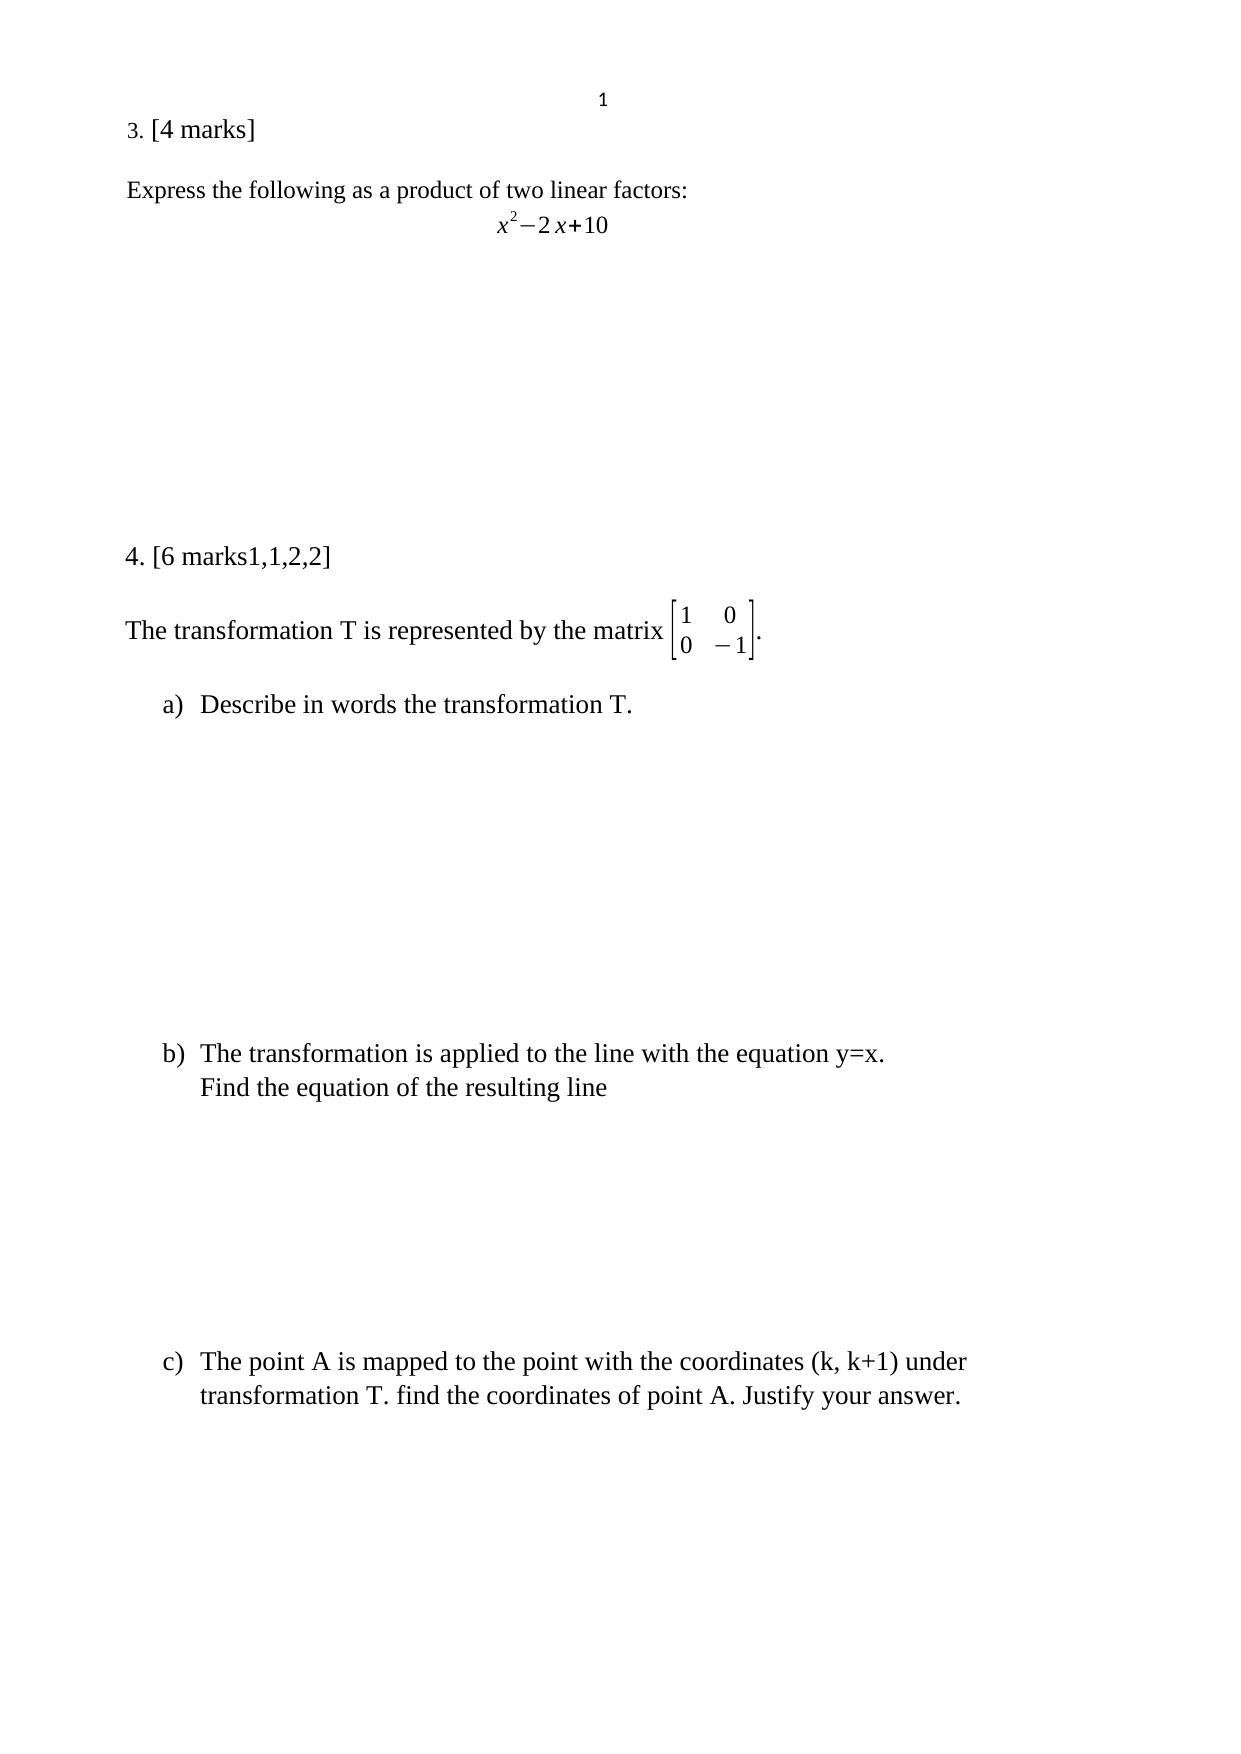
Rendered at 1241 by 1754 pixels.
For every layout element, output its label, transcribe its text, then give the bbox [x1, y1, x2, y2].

list Find the equation of the resulting line [200, 1071, 1081, 1102]
text 3. [4 marks] [126, 113, 1081, 144]
text Express the following as a product of two linear factors: [126, 175, 1081, 204]
list The transformation is applied to the line with the equation y=x. [162, 1037, 1081, 1068]
text 1 [125, 86, 1080, 111]
list Describe in words the transformation T. [162, 688, 1081, 719]
list The point A is mapped to the point with the coordinates (k, k+1) under transformation T. find the coordinates of point A. Justify your answer. [162, 1344, 1081, 1410]
text The transformation T is represented by the matrix . [125, 598, 1081, 661]
text 4. [6 marks1,1,2,2] [125, 540, 1081, 571]
